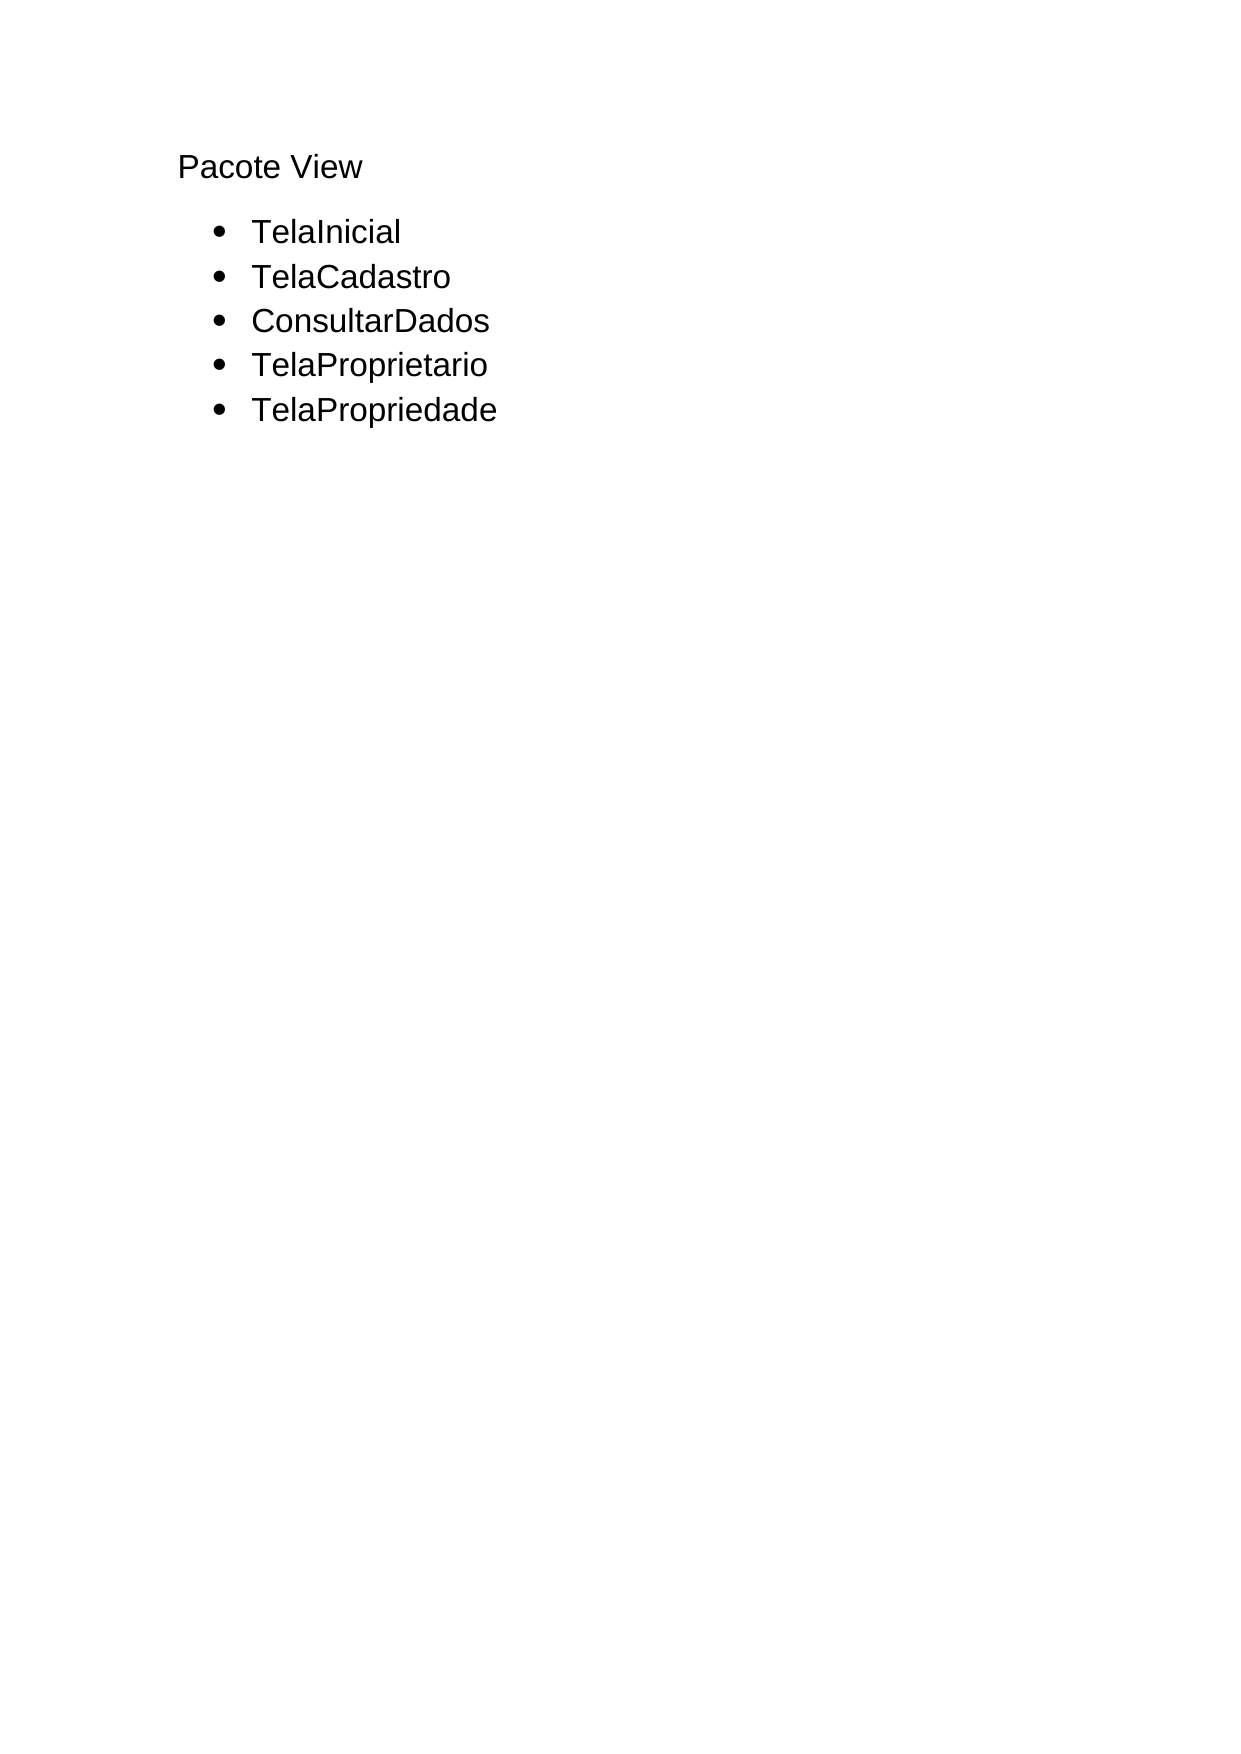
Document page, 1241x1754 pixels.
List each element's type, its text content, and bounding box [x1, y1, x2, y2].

list TelaInicial [213, 213, 1063, 251]
list ConsultarDados [213, 301, 1063, 340]
list TelaPropriedade [213, 390, 1063, 428]
list TelaProprietario [213, 345, 1063, 384]
list TelaCadastro [213, 257, 1063, 295]
text Pacote View [177, 148, 1063, 186]
